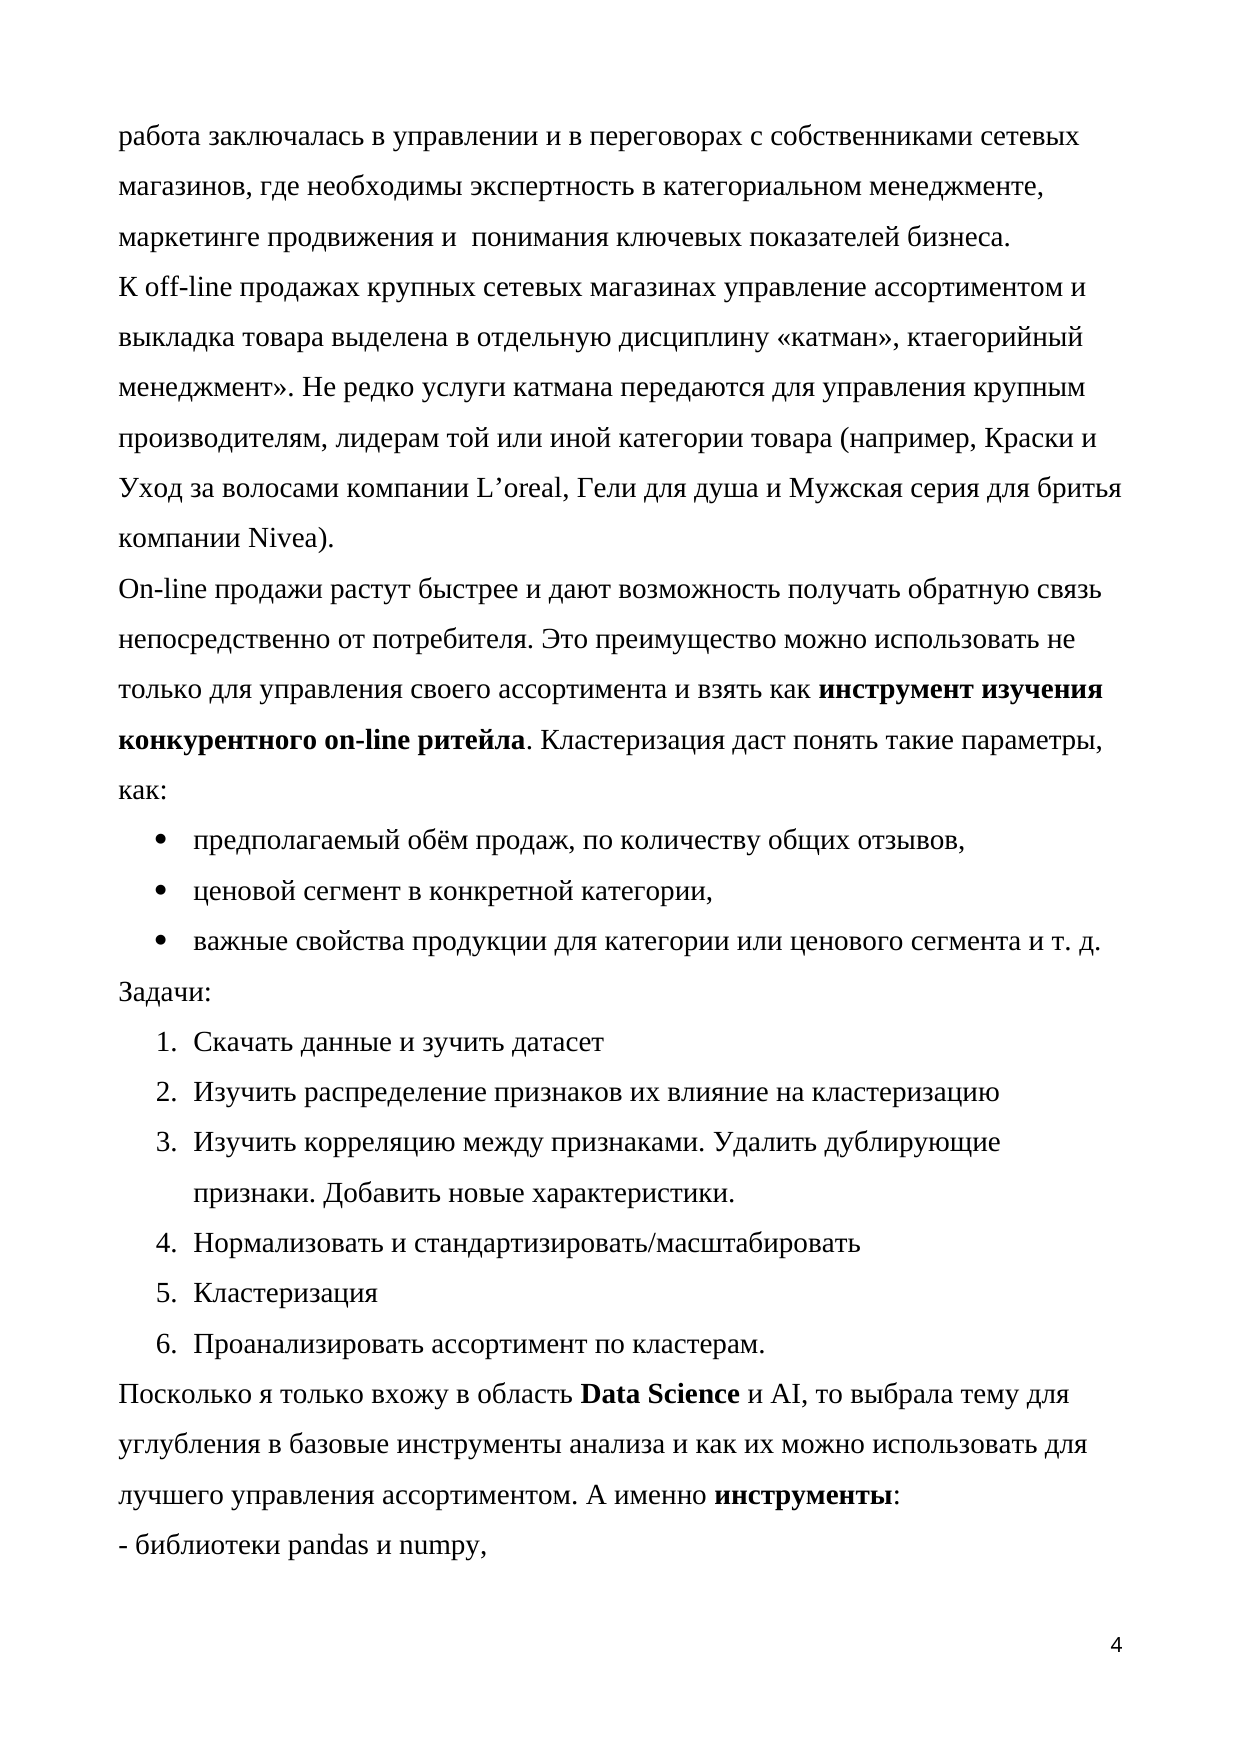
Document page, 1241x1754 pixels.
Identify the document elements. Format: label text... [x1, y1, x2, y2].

list Скачать данные и зучить датасет [156, 1024, 1122, 1057]
list Кластеризация [156, 1276, 1122, 1309]
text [118, 118, 1122, 252]
list ценовой сегмент в конкретной категории, [156, 873, 1122, 906]
text On-line продажи растут быстрее и дают возможность получать обратную связь непосредственно от потребителя. Это преимущество можно использовать не только для управления своего ассортимента и взять как инструмент изучения конкурентного on-line ритейла. Кластеризация даст понять такие параметры, как: [118, 571, 1122, 806]
list Изучить распределение признаков их влияние на кластеризацию [156, 1074, 1122, 1108]
list Изучить корреляцию между признаками. Удалить дублирующие признаки. Добавить новые характеристики. [156, 1124, 1122, 1208]
list Проанализировать ассортимент по кластерам. [156, 1326, 1122, 1359]
text Задачи: [118, 974, 1122, 1007]
text - библиотеки pandas и numpy, [118, 1527, 1122, 1561]
text Посколько я только вхожу в область Data Science и AI, то выбрала тему для углубления в базовые инструменты анализа и как их можно использовать для лучшего управления ассортиментом. А именно инструменты: [118, 1376, 1122, 1510]
text К off-line продажах крупных сетевых магазинах управление ассортиментом и выкладка товара выделена в отдельную дисциплину «катман», ктаегорийный менеджмент». Не редко услуги катмана передаются для управления крупным производителям, лидерам той или иной категории товара (например, Краски и Уход за волосами компании L’oreal, Гели для душа и Мужская серия для бритья компании Nivea). [118, 269, 1122, 554]
list Нормализовать и стандартизировать/масштабировать [156, 1225, 1122, 1259]
list важные свойства продукции для категории или ценового сегмента и т. д. [156, 923, 1122, 957]
list предполагаемый обём продаж, по количеству общих отзывов, [156, 822, 1122, 856]
